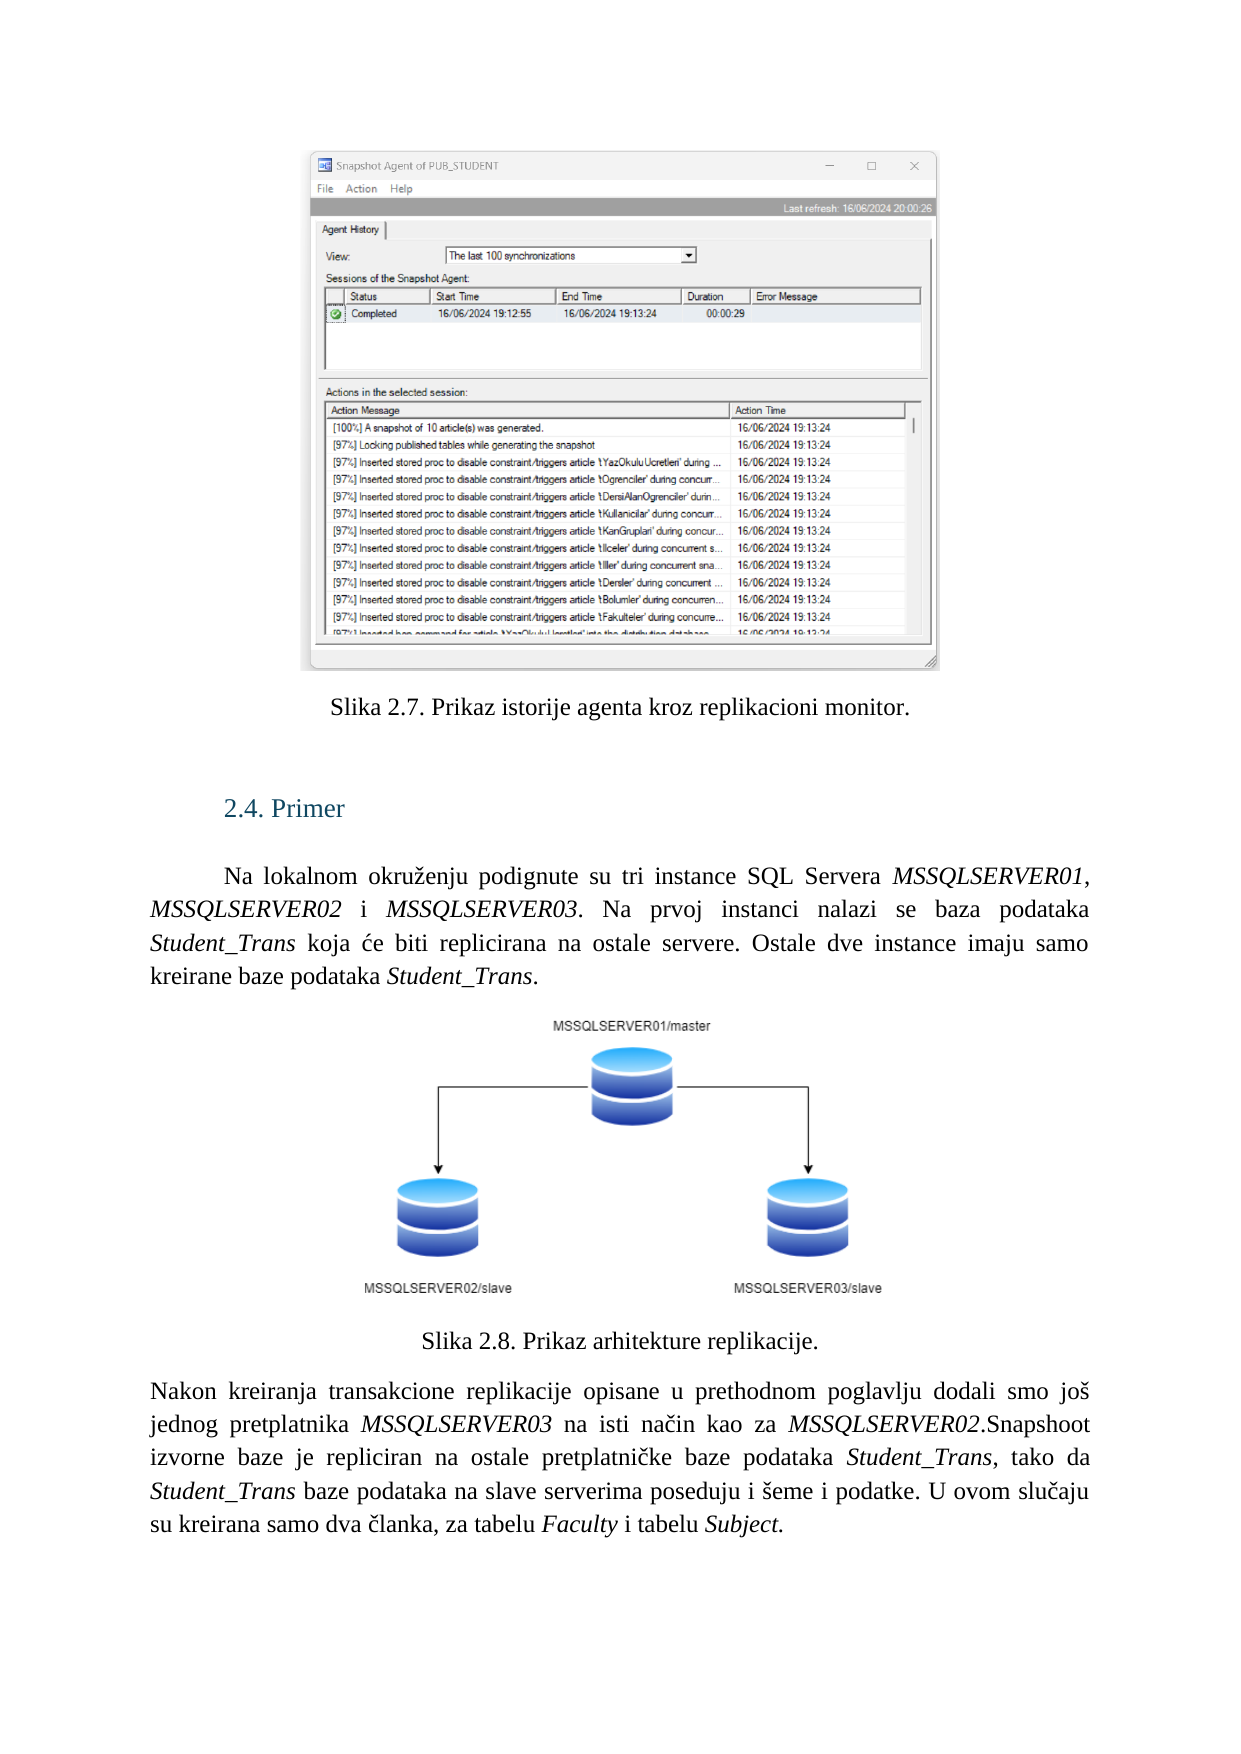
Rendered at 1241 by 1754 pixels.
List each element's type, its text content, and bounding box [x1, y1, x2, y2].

text Nakon kreiranja transakcione replikacije opisane u prethodnom poglavlju dodali smo još jednog pretplatnika MSSQLSERVER03 na isti način kao za MSSQLSERVER02.Snapshoot izvorne baze je repliciran na ostale pretplatničke baze podataka Student_Trans, tako da Student_Trans baze podataka na slave serverima poseduju i šeme i podatke. U ovom slučaju su kreirana samo dva članka, za tabelu Faculty i tabelu Subject. [150, 1376, 1090, 1538]
subtitle 2.4. Primer [150, 792, 1090, 823]
text Na lokalnom okruženju podignute su tri instance SQL Servera MSSQLSERVER01, MSSQLSERVER02 i MSSQLSERVER03. Na prvoj instanci nalazi se baza podataka Student_Trans koja će biti replicirana na ostale servere. Ostale dve instance imaju samo kreirane baze podataka Student_Trans. [150, 828, 1090, 990]
text Slika 2.7. Prikaz istorije agenta kroz replikacioni monitor. [150, 692, 1090, 720]
text Slika 2.8. Prikaz arhitekture replikacije. [150, 1326, 1090, 1354]
